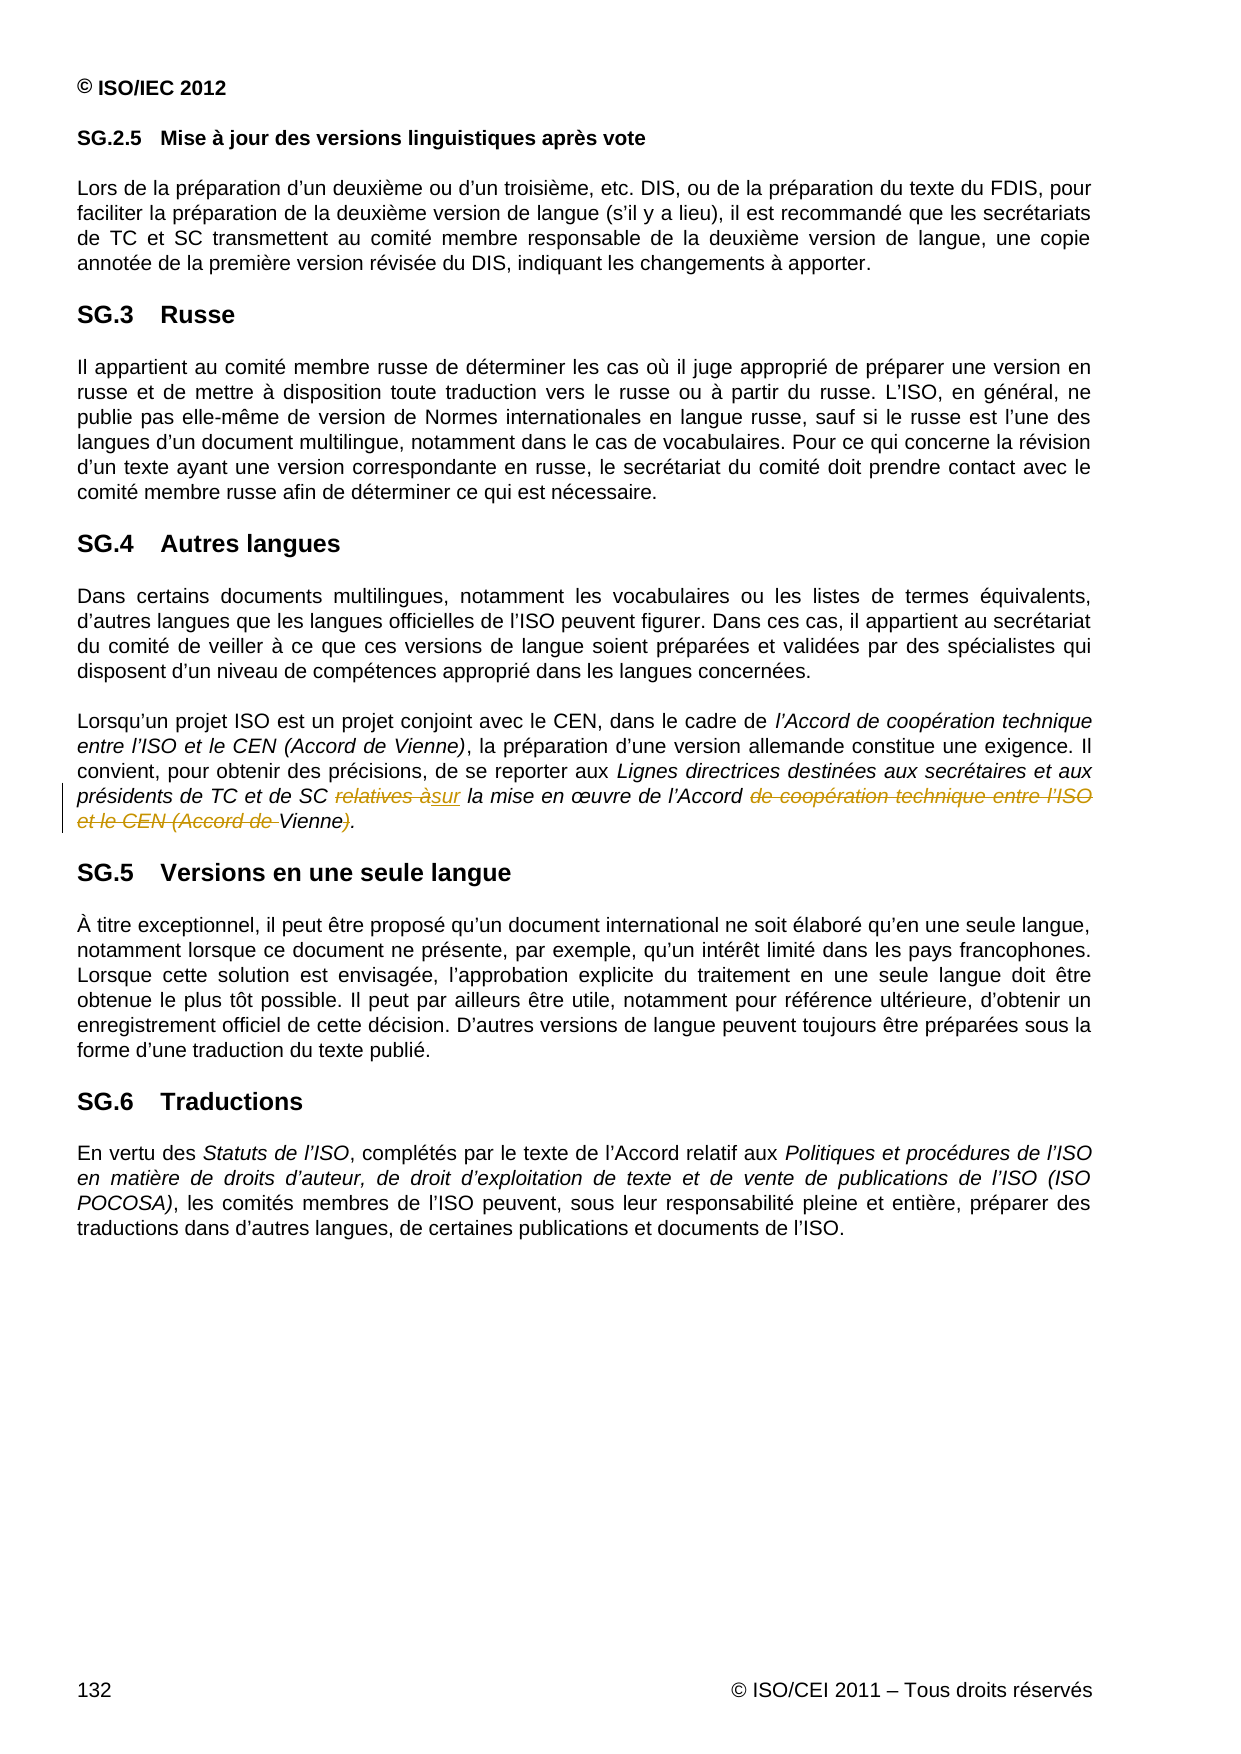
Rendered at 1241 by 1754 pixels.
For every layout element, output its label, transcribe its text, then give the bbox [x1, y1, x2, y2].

text SG.5 Versions en une seule langue [77, 858, 1093, 886]
text En vertu des Statuts de l’ISO, complétés par le texte de l’Accord relatif aux Politiques et procédures de l’ISO en matière de droits d’auteur, de droit d’exploitation de texte et de vente de publications de l’ISO (ISO POCOSA), les comités membres de l’ISO peuvent, sous leur responsabilité pleine et entière, préparer des traductions dans d’autres langues, de certaines publications et documents de l’ISO. [77, 1140, 1093, 1240]
text SG.2.5 Mise à jour des versions linguistiques après vote [77, 125, 1093, 150]
text SG.6 Traductions [77, 1086, 1093, 1115]
text Dans certains documents multilingues, notamment les vocabulaires ou les listes de termes équivalents, d’autres langues que les langues officielles de l’ISO peuvent figurer. Dans ces cas, il appartient au secrétariat du comité de veiller à ce que ces versions de langue soient préparées et validées par des spécialistes qui disposent d’un niveau de compétences approprié dans les langues concernées. [77, 583, 1093, 683]
text Lors de la préparation d’un deuxième ou d’un troisième, etc. DIS, ou de la préparation du texte du FDIS, pour faciliter la préparation de la deuxième version de langue (s’il y a lieu), il est recommandé que les secrétariats de TC et SC transmettent au comité membre responsable de la deuxième version de langue, une copie annotée de la première version révisée du DIS, indiquant les changements à apporter. [77, 175, 1093, 275]
text SG.4 Autres langues [77, 529, 1093, 558]
text Il appartient au comité membre russe de déterminer les cas où il juge approprié de préparer une version en russe et de mettre à disposition toute traduction vers le russe ou à partir du russe. L’ISO, en général, ne publie pas elle-même de version de Normes internationales en langue russe, sauf si le russe est l’une des langues d’un document multilingue, notamment dans le cas de vocabulaires. Pour ce qui concerne la révision d’un texte ayant une version correspondante en russe, le secrétariat du comité doit prendre contact avec le comité membre russe afin de déterminer ce qui est nécessaire. [77, 354, 1093, 504]
text SG.3 Russe [77, 300, 1093, 329]
text À titre exceptionnel, il peut être proposé qu’un document international ne soit élaboré qu’en une seule langue, notamment lorsque ce document ne présente, par exemple, qu’un intérêt limité dans les pays francophones. Lorsque cette solution est envisagée, l’approbation explicite du traitement en une seule langue doit être obtenue le plus tôt possible. Il peut par ailleurs être utile, notamment pour référence ultérieure, d’obtenir un enregistrement officiel de cette décision. D’autres versions de langue peuvent toujours être préparées sous la forme d’une traduction du texte publié. [77, 911, 1093, 1061]
text Lorsqu’un projet ISO est un projet conjoint avec le CEN, dans le cadre de l’Accord de coopération technique entre l’ISO et le CEN (Accord de Vienne), la préparation d’une version allemande constitue une exigence. Il convient, pour obtenir des précisions, de se reporter aux Lignes directrices destinées aux secrétaires et aux présidents de TC et de SC la mise en œuvre de l’Accord Vienne. [77, 708, 1093, 833]
